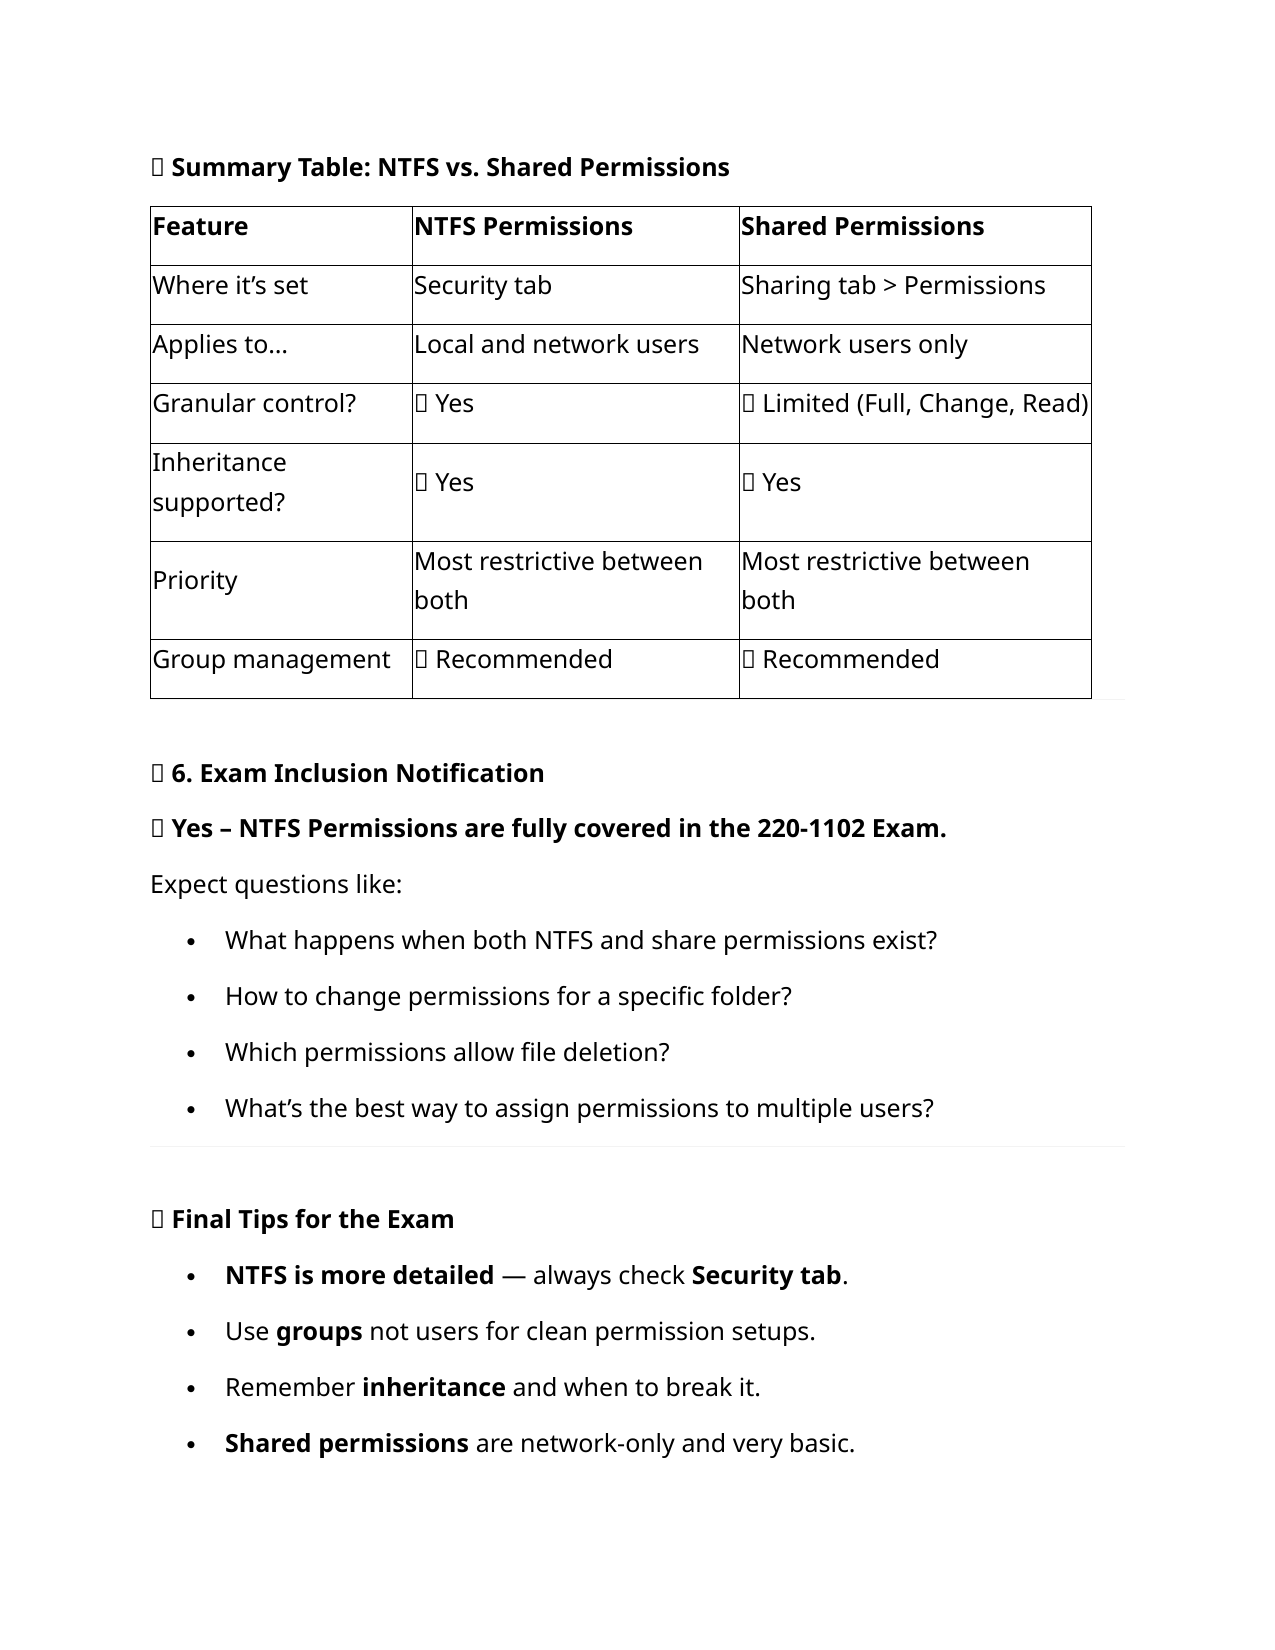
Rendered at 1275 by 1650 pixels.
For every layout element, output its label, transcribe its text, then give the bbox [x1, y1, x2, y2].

list Remember inheritance and when to break it. [187, 1369, 1125, 1403]
table_cell Most restrictive between both [413, 542, 739, 639]
table_cell Network users only [740, 325, 1091, 383]
list What happens when both NTFS and share permissions exist? [187, 923, 1125, 957]
table_cell Security tab [413, 266, 739, 324]
text 🔁 Summary Table: NTFS vs. Shared Permissions [150, 150, 1125, 184]
table_cell ✅ Yes [740, 444, 1091, 541]
table_cell 🚫 Limited (Full, Change, Read) [740, 384, 1091, 442]
list What’s the best way to assign permissions to multiple users? [187, 1090, 1125, 1124]
text ✅ 6. Exam Inclusion Notification [150, 755, 1125, 789]
table_cell Granular control? [151, 384, 412, 442]
text ✅ Yes – NTFS Permissions are fully covered in the 220-1102 Exam. [150, 811, 1125, 845]
table_cell ✅ Recommended [740, 640, 1091, 698]
table_cell ✅ Yes [413, 444, 739, 541]
table_cell Priority [151, 542, 412, 639]
table_cell Most restrictive between both [740, 542, 1091, 639]
table_cell Group management [151, 640, 412, 698]
table_header NTFS Permissions [413, 207, 739, 265]
table_cell ✅ Yes [413, 384, 739, 442]
table_header Feature [151, 207, 412, 265]
list Which permissions allow file deletion? [187, 1034, 1125, 1068]
list How to change permissions for a specific folder? [187, 978, 1125, 1013]
table_cell ✅ Recommended [413, 640, 739, 698]
list Shared permissions are network-only and very basic. [187, 1425, 1125, 1459]
list Use groups not users for clean permission setups. [187, 1313, 1125, 1348]
table_header Shared Permissions [740, 207, 1091, 265]
table_cell Applies to… [151, 325, 412, 383]
text Expect questions like: [150, 867, 1125, 901]
list NTFS is more detailed — always check Security tab. [187, 1258, 1125, 1292]
table_cell Inheritance supported? [151, 444, 412, 541]
table_cell Where it’s set [151, 266, 412, 324]
table_cell Sharing tab > Permissions [740, 266, 1091, 324]
text 🧠 Final Tips for the Exam [150, 1202, 1125, 1236]
table_cell Local and network users [413, 325, 739, 383]
